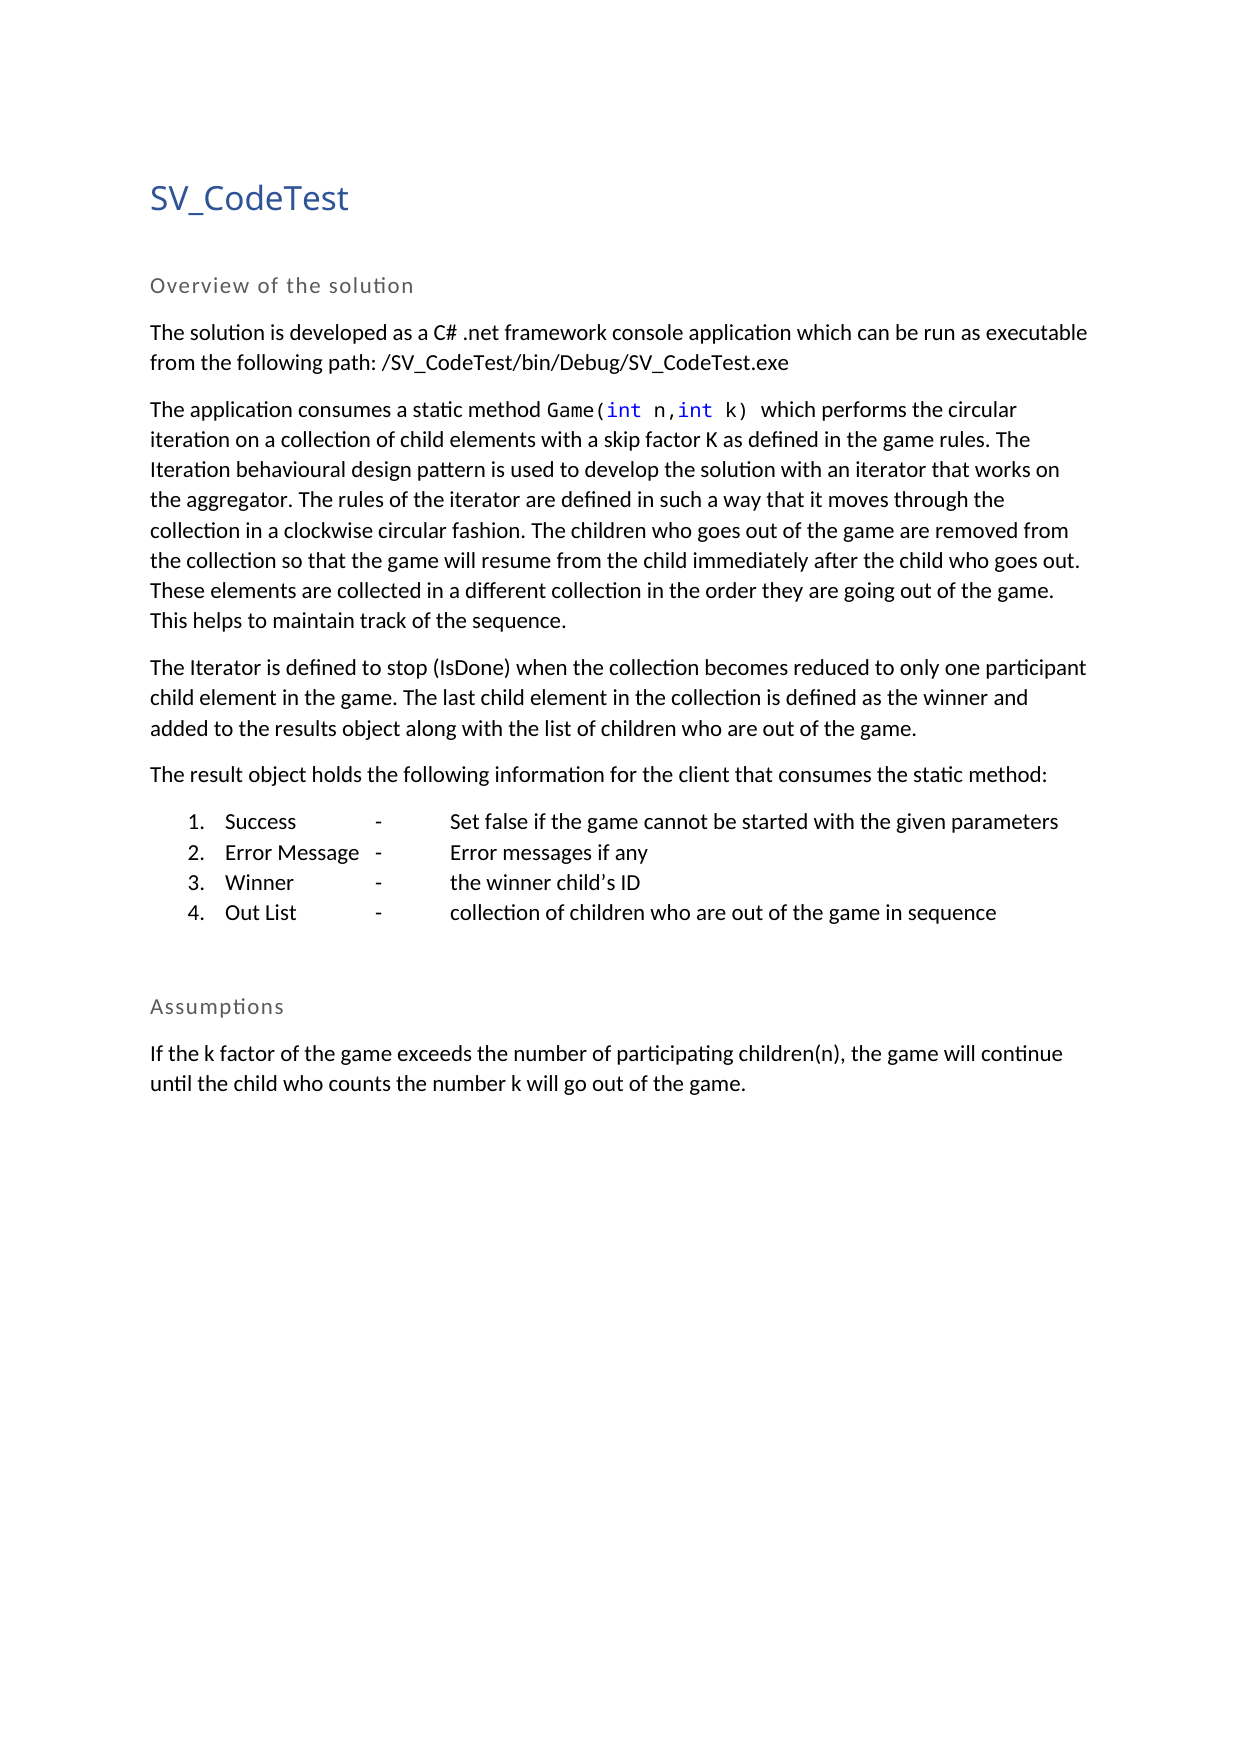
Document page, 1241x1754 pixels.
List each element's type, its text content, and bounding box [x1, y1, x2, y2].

list Error Message - Error messages if any [187, 838, 1090, 866]
text The result object holds the following information for the client that consumes the static method: [150, 761, 1090, 788]
text The Iterator is defined to stop (IsDone) when the collection becomes reduced to only one participant child element in the game. The last child element in the collection is defined as the winner and added to the results object along with the list of children who are out of the game. [150, 653, 1090, 742]
list Winner - the winner child’s ID [187, 868, 1090, 896]
subtitle Overview of the solution [150, 271, 1090, 299]
list Success - Set false if the game cannot be started with the given parameters [187, 807, 1090, 835]
text The solution is developed as a C# .net framework console application which can be run as executable from the following path: /SV_CodeTest/bin/Debug/SV_CodeTest.exe [150, 318, 1090, 376]
subtitle SV_CodeTest [150, 175, 1090, 220]
text If the k factor of the game exceeds the number of participating children(n), the game will continue until the child who counts the number k will go out of the game. [150, 1039, 1090, 1097]
list Out List - collection of children who are out of the game in sequence [187, 898, 1090, 926]
text The application consumes a static method Game(int n,int k) which performs the circular iteration on a collection of child elements with a skip factor K as defined in the game rules. The Iteration behavioural design pattern is used to develop the solution with an iterator that works on the aggregator. The rules of the iterator are defined in such a way that it moves through the collection in a clockwise circular fashion. The children who goes out of the game are removed from the collection so that the game will resume from the child immediately after the child who goes out. These elements are collected in a different collection in the order they are going out of the game. This helps to maintain track of the sequence. [150, 395, 1090, 634]
subtitle Assumptions [150, 992, 1090, 1020]
